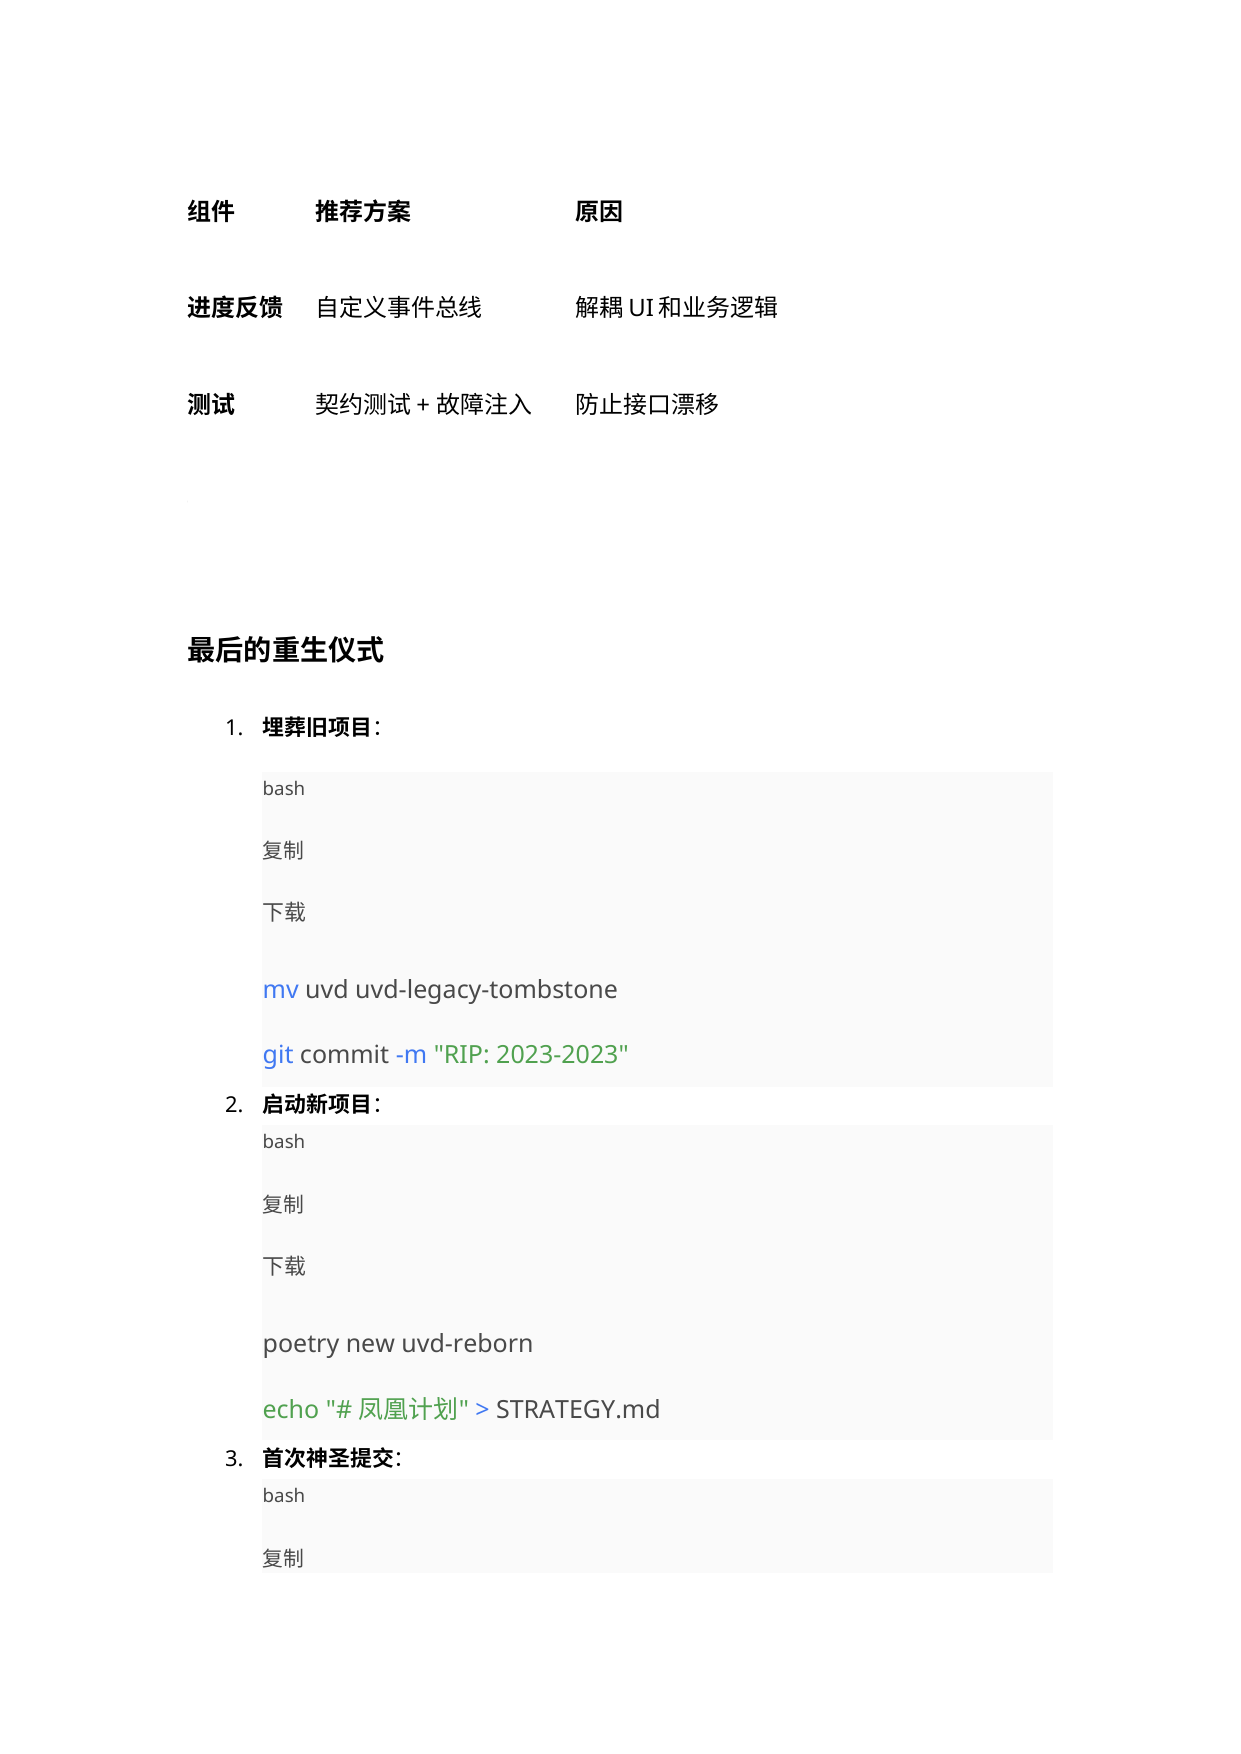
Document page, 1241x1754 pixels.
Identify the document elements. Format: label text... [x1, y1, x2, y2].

text 下载 [262, 895, 1053, 927]
text 复制 [262, 1541, 1053, 1573]
text echo "# 凤凰计划" > STRATEGY.md [262, 1375, 1053, 1440]
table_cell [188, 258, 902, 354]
list 启动新项目： [225, 1087, 1053, 1119]
text mv uvd uvd-legacy-tombstone [262, 957, 1053, 1022]
text bash [262, 772, 1053, 804]
text 下载 [262, 1249, 1053, 1281]
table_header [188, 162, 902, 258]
list 首次神圣提交： [225, 1440, 1053, 1473]
text 复制 [262, 1187, 1053, 1219]
list 埋葬旧项目： [225, 710, 1053, 742]
text 复制 [262, 833, 1053, 866]
subtitle 最后的重生仪式 [187, 616, 1053, 681]
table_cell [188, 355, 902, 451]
text git commit -m "RIP: 2023-2023" [262, 1022, 1053, 1087]
text poetry new uvd-reborn [262, 1310, 1053, 1375]
text bash [262, 1479, 1053, 1512]
text bash [262, 1125, 1053, 1158]
